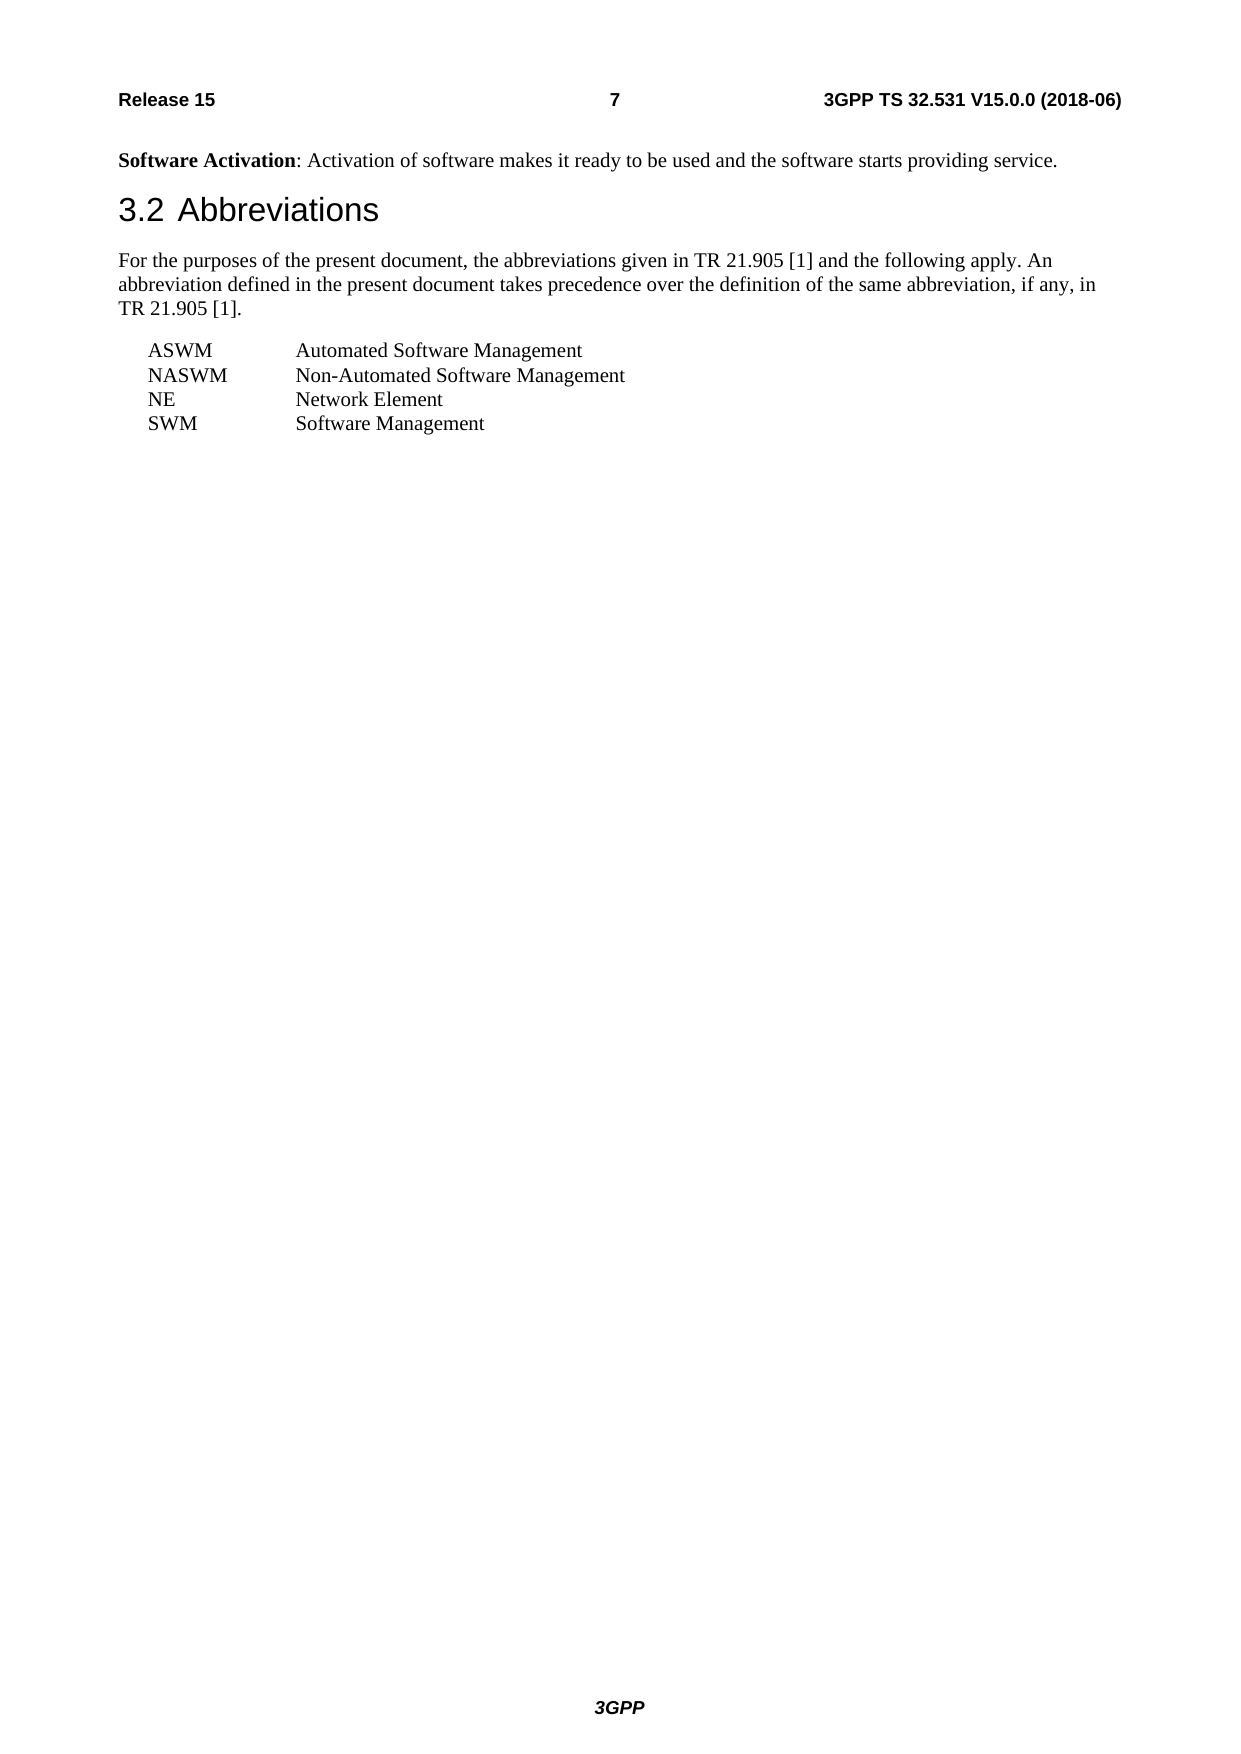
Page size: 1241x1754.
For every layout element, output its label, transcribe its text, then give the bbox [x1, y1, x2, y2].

text ASWM Automated Software Management [148, 338, 1122, 362]
text NASWM Non-Automated Software Management [148, 362, 1122, 387]
text SWM Software Management [148, 411, 1122, 435]
subtitle 3.2 Abbreviations [118, 190, 1122, 229]
text NE Network Element [148, 387, 1122, 411]
text Software Activation: Activation of software makes it ready to be used and the software starts providing service. [118, 147, 1122, 172]
text For the purposes of the present document, the abbreviations given in TR 21.905 [1] and the following apply. An abbreviation defined in the present document takes precedence over the definition of the same abbreviation, if any, in TR 21.905 [1]. [118, 247, 1122, 320]
